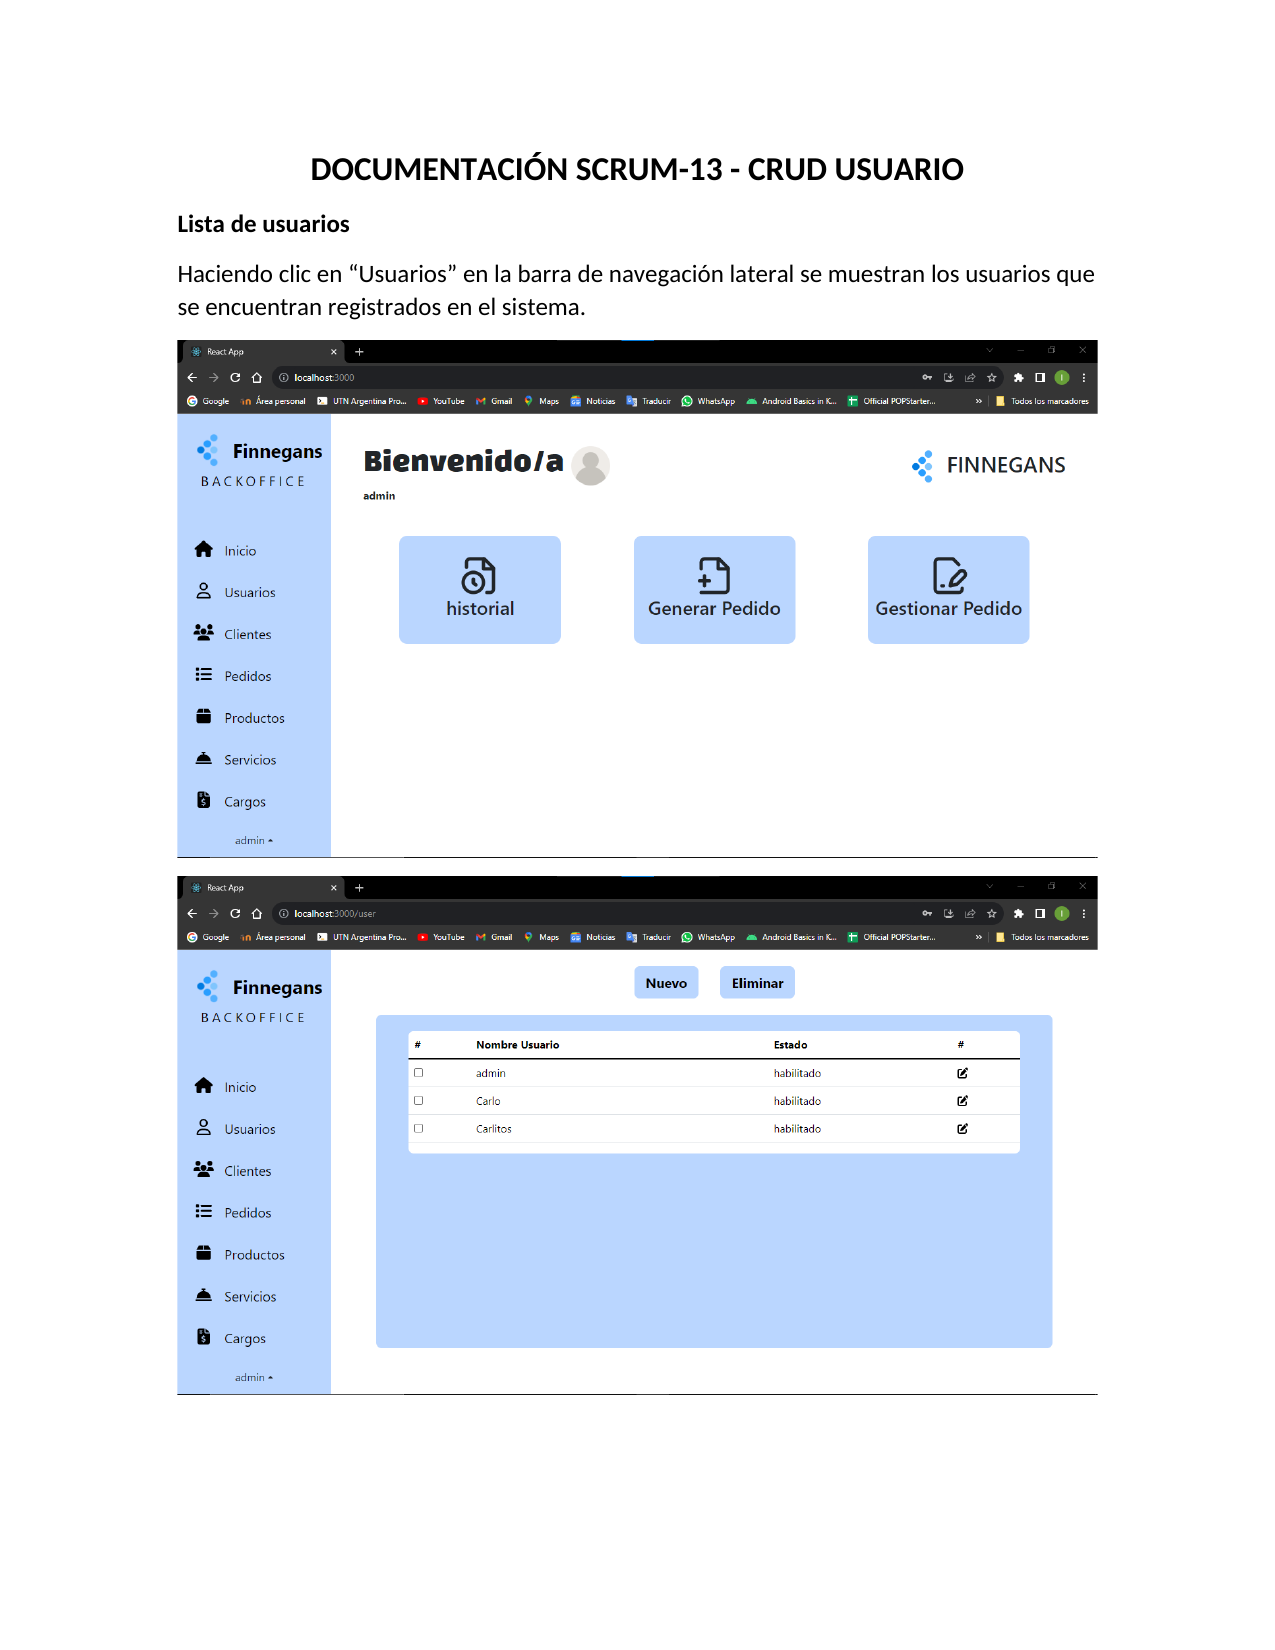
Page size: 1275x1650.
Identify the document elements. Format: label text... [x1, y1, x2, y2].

text Lista de usuarios [177, 208, 1098, 239]
picture [177, 876, 1098, 1395]
text DOCUMENTACIÓN SCRUM-13 - CRUD USUARIO [177, 148, 1098, 188]
picture [177, 340, 1098, 858]
text Haciendo clic en “Usuarios” en la barra de navegación lateral se muestran los usuarios que se encuentran registrados en el sistema. [177, 258, 1098, 321]
